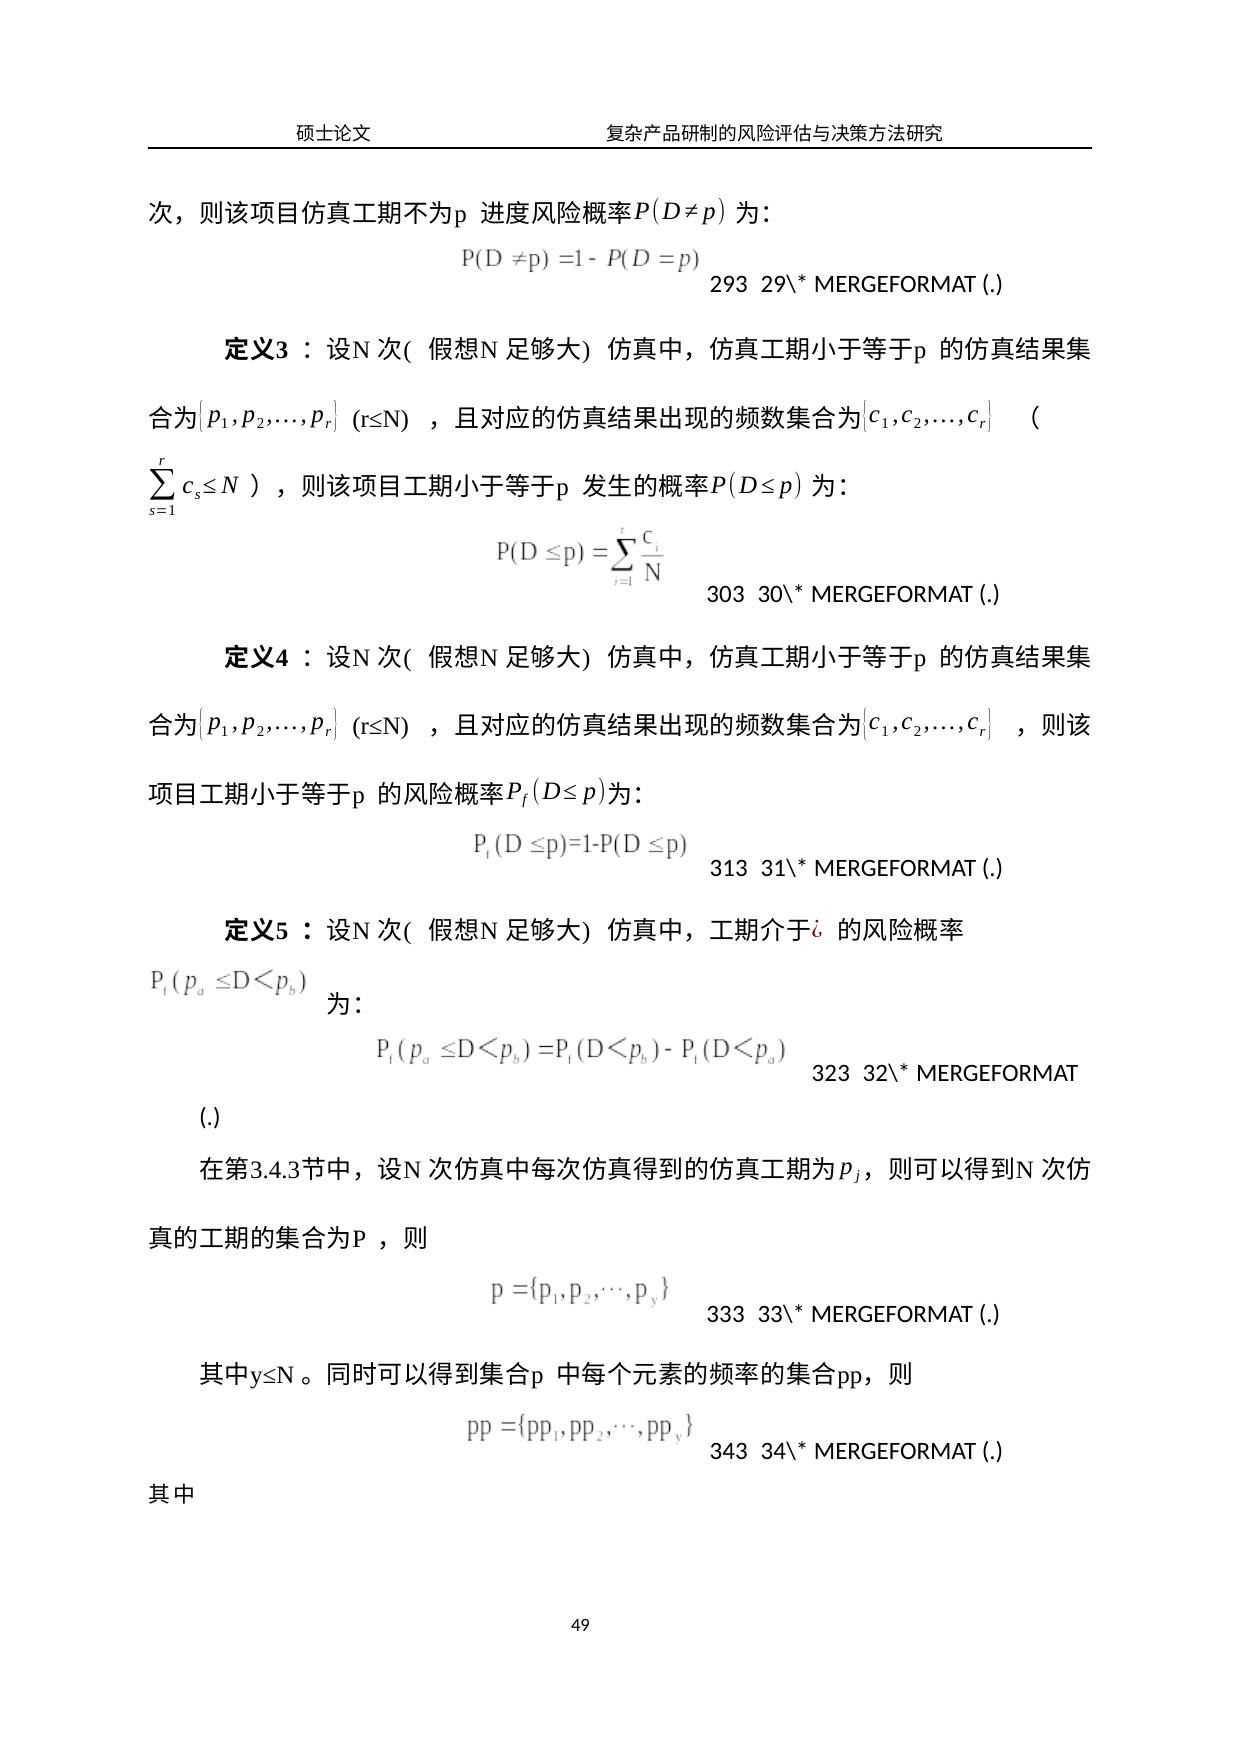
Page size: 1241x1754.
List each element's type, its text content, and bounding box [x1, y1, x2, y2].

text 其中 [148, 1476, 1092, 1510]
text 其中y≤N。同时可以得到集合p中每个元素的频率的集合pp，则 [148, 1339, 1092, 1407]
text 定义5：设N次(假想N足够大)仿真中，工期介于的风险概率为： [148, 895, 1092, 1031]
text 定义3：设N次(假想N足够大)仿真中，仿真工期小于等于p的仿真结果集合为(r≤N)，且对应的仿真结果出现的频数集合为（），则该项目工期小于等于p发生的概率为： [148, 314, 1092, 519]
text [148, 177, 1092, 246]
text 在第3.4.3节中，设N次仿真中每次仿真得到的仿真工期为，则可以得到N次仿真的工期的集合为P，则 [148, 1134, 1092, 1271]
text 定义4：设N次(假想N足够大)仿真中，仿真工期小于等于p的仿真结果集合为(r≤N)，且对应的仿真结果出现的频数集合为，则该项目工期小于等于p的风险概率为： [148, 621, 1092, 826]
